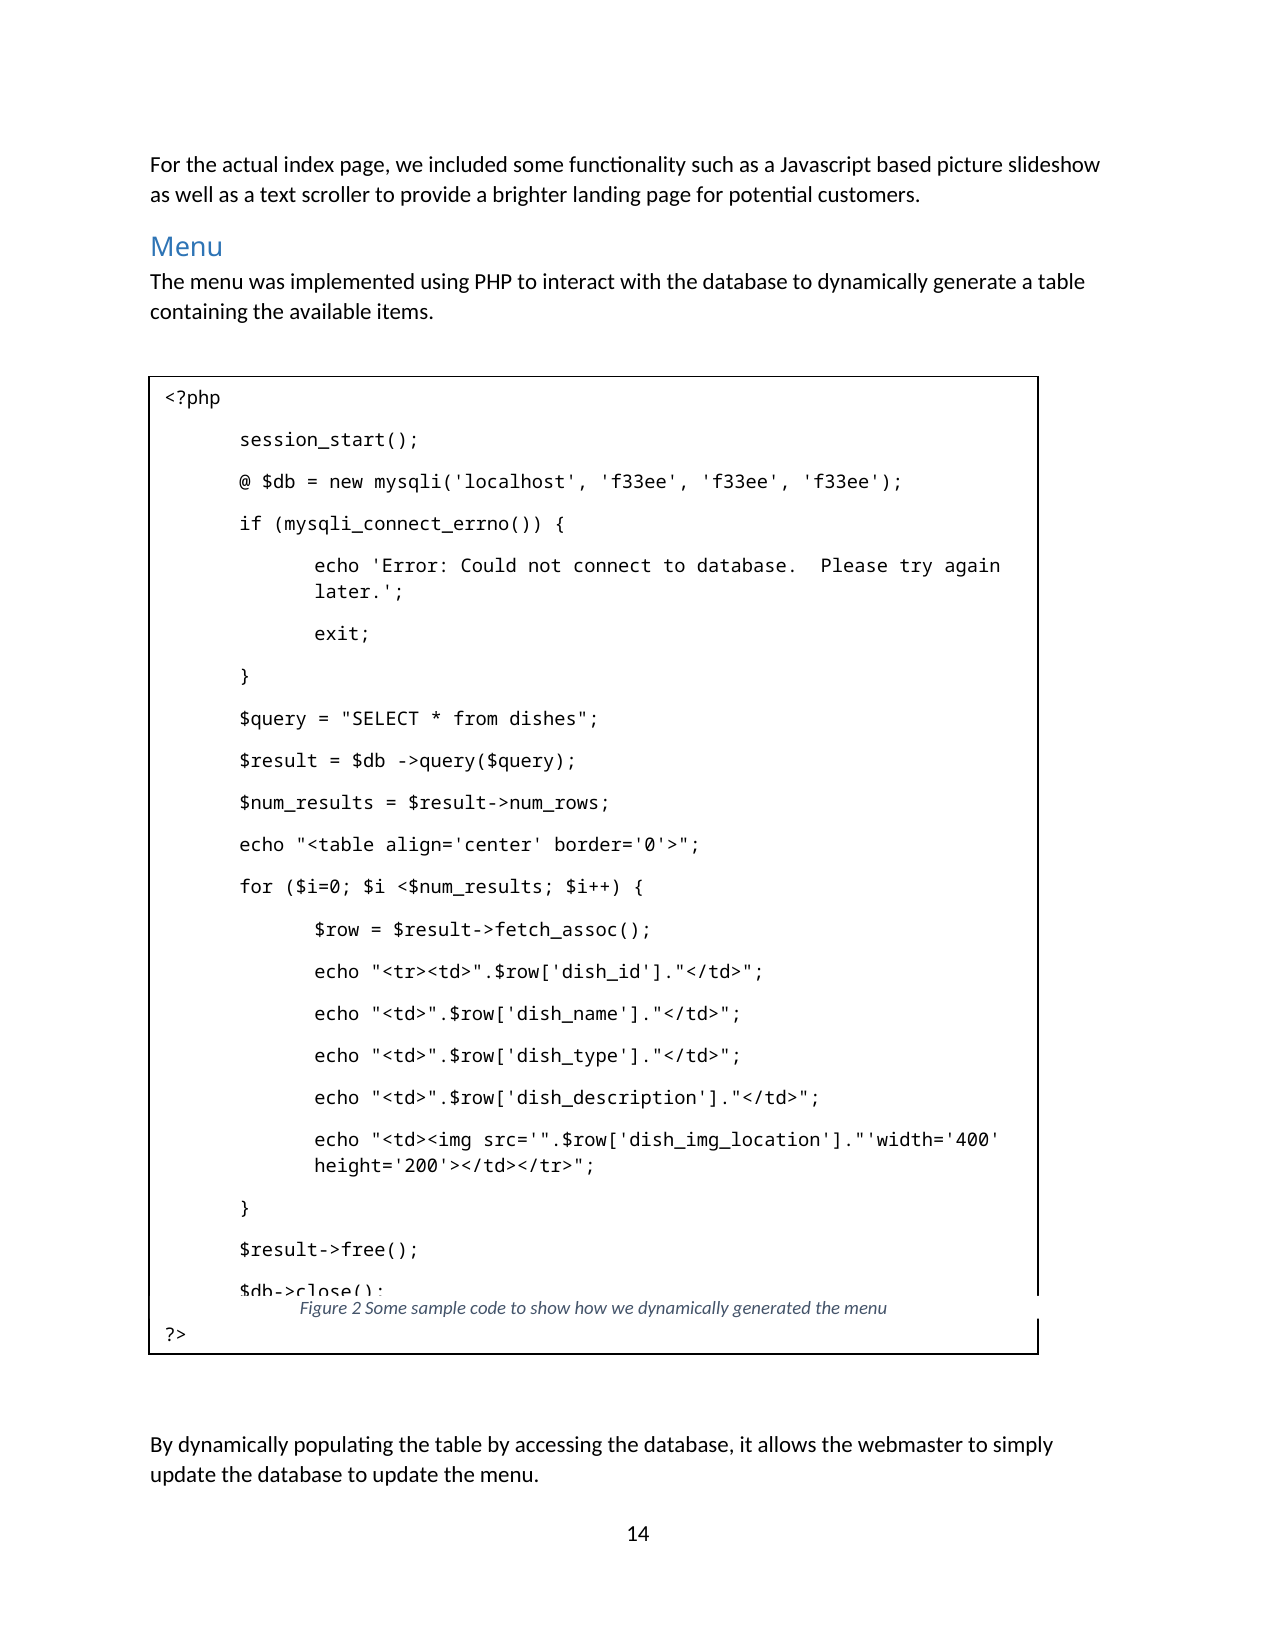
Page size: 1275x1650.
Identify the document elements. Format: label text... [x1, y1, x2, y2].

text For the actual index page, we included some functionality such as a Javascript based picture slideshow as well as a text scroller to provide a brighter landing page for potential customers. [150, 150, 1125, 208]
text The menu was implemented using PHP to interact with the database to dynamically generate a table containing the available items. [150, 267, 1125, 325]
subtitle Menu [150, 227, 1125, 264]
text By dynamically populating the table by accessing the database, it allows the webmaster to simply update the database to update the menu. [150, 1430, 1125, 1488]
